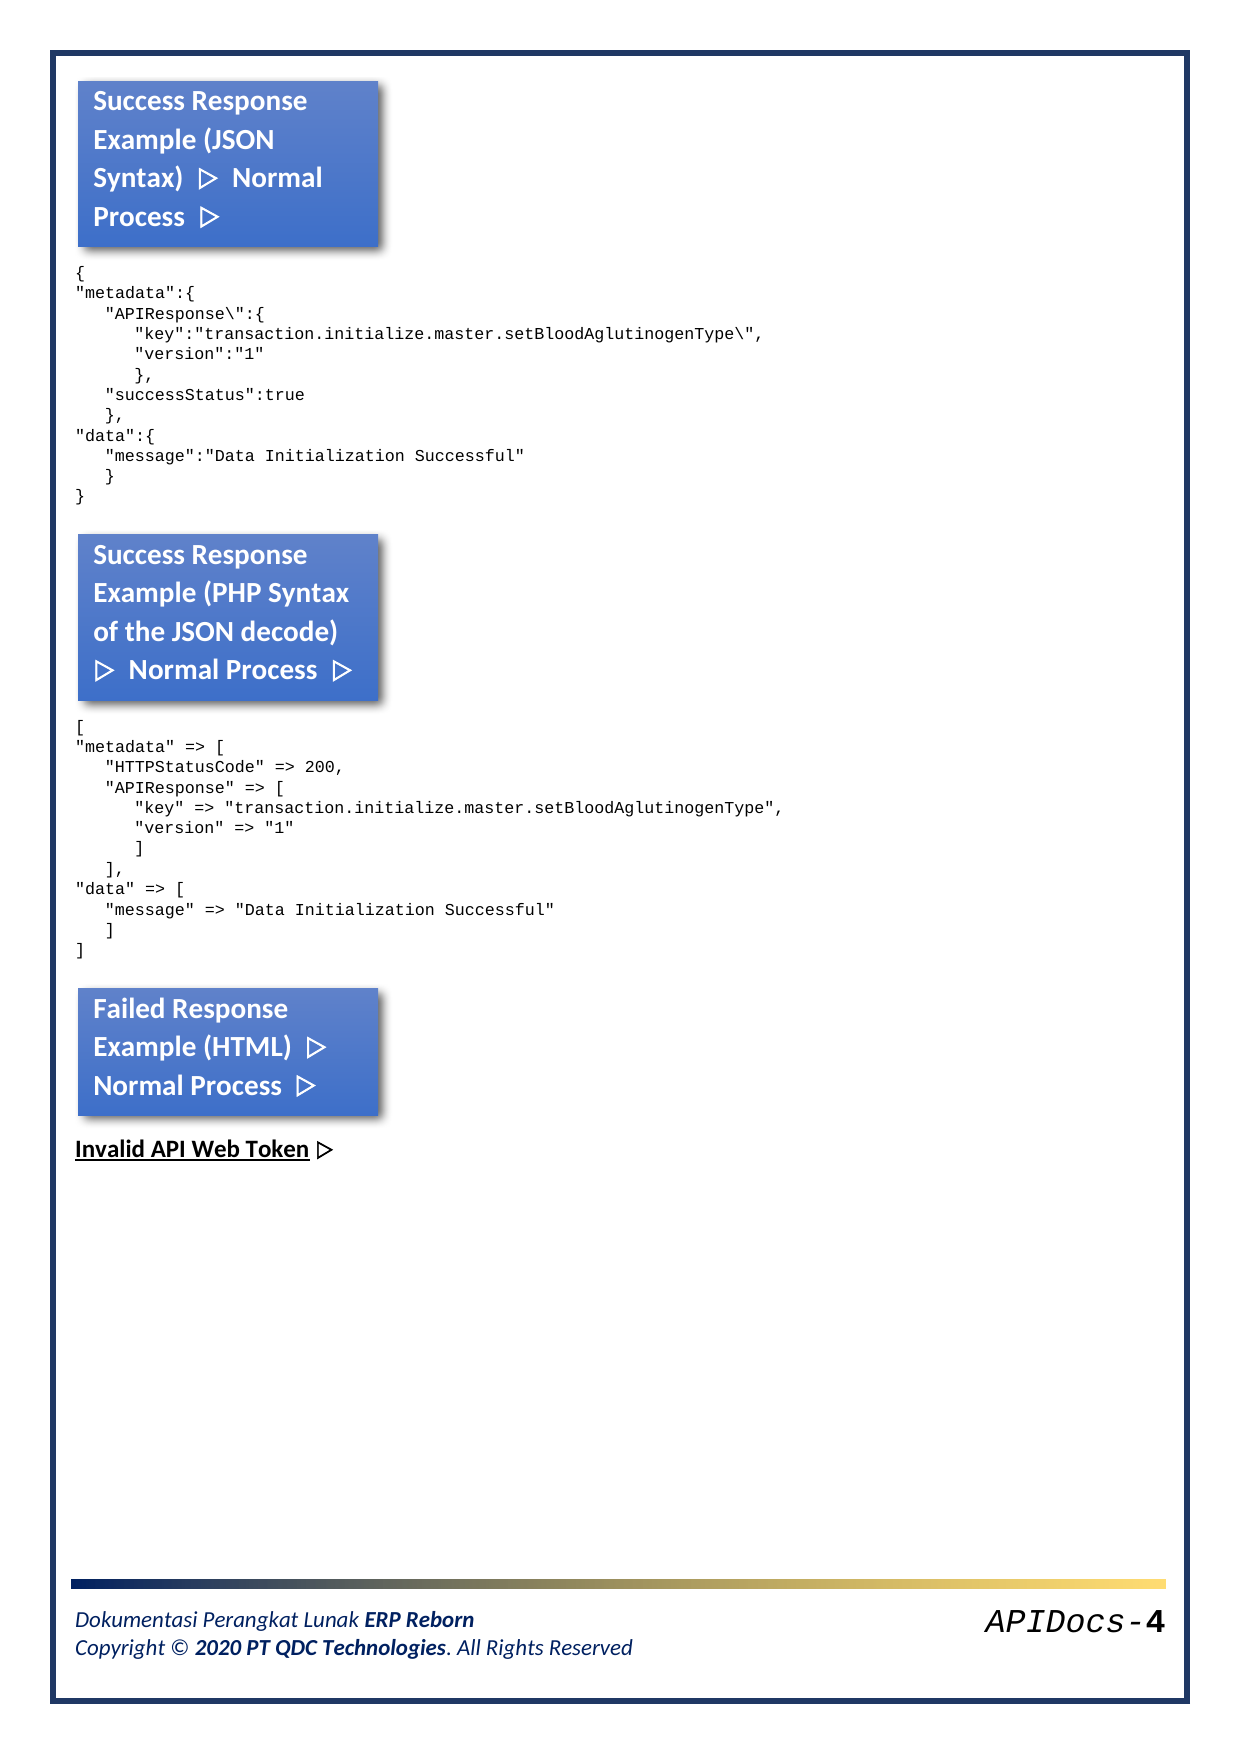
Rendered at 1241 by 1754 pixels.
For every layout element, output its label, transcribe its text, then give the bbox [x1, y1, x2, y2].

text "metadata":{ [75, 285, 1165, 304]
text } [75, 468, 1165, 487]
text "successStatus":true [75, 386, 1165, 405]
text { [75, 264, 1165, 283]
text "HTTPStatusCode" => 200, [75, 759, 1165, 778]
text "data" => [ [75, 881, 1165, 899]
text ] [75, 942, 1165, 961]
text ] [75, 921, 1165, 940]
text "key" => "transaction.initialize.master.setBloodAglutinogenType", [75, 799, 1165, 818]
text }, [75, 407, 1165, 426]
text Invalid API Web Token [75, 1133, 1165, 1164]
text "message" => "Data Initialization Successful" [75, 901, 1165, 920]
text ], [75, 860, 1165, 879]
text }, [75, 366, 1165, 385]
text "metadata" => [ [75, 738, 1165, 757]
text "data":{ [75, 427, 1165, 446]
text "version":"1" [75, 346, 1165, 365]
text } [75, 488, 1165, 507]
text "APIResponse" => [ [75, 779, 1165, 798]
text [ [75, 718, 1165, 737]
text "version" => "1" [75, 820, 1165, 839]
text "key":"transaction.initialize.master.setBloodAglutinogenType\", [75, 326, 1165, 344]
text ] [75, 840, 1165, 859]
text "APIResponse\":{ [75, 305, 1165, 324]
text "message":"Data Initialization Successful" [75, 447, 1165, 466]
